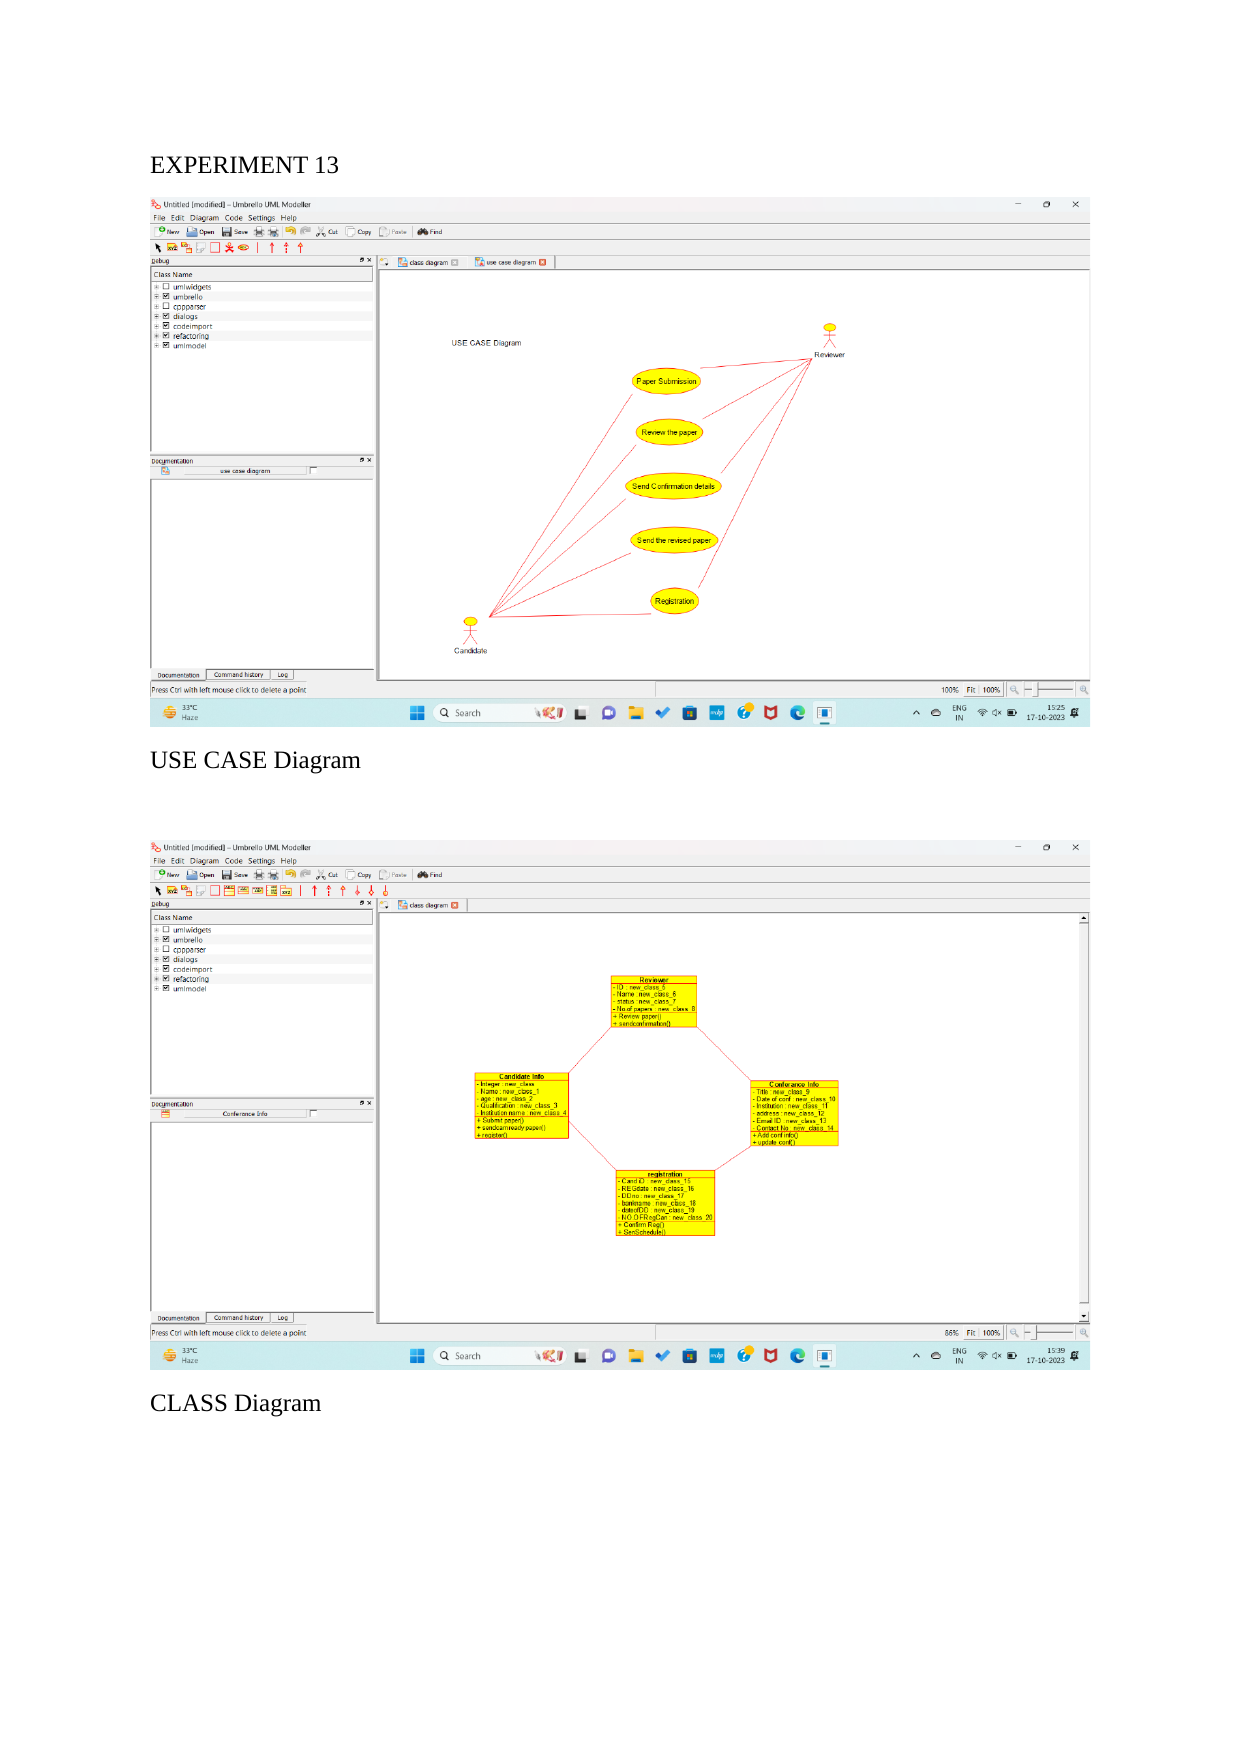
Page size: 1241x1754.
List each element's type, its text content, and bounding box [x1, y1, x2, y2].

text USE CASE Diagram [150, 745, 1090, 774]
text EXPERIMENT 13 [150, 150, 1090, 179]
picture [150, 840, 1091, 1370]
picture [150, 197, 1091, 727]
text CLASS Diagram [150, 1388, 1090, 1417]
